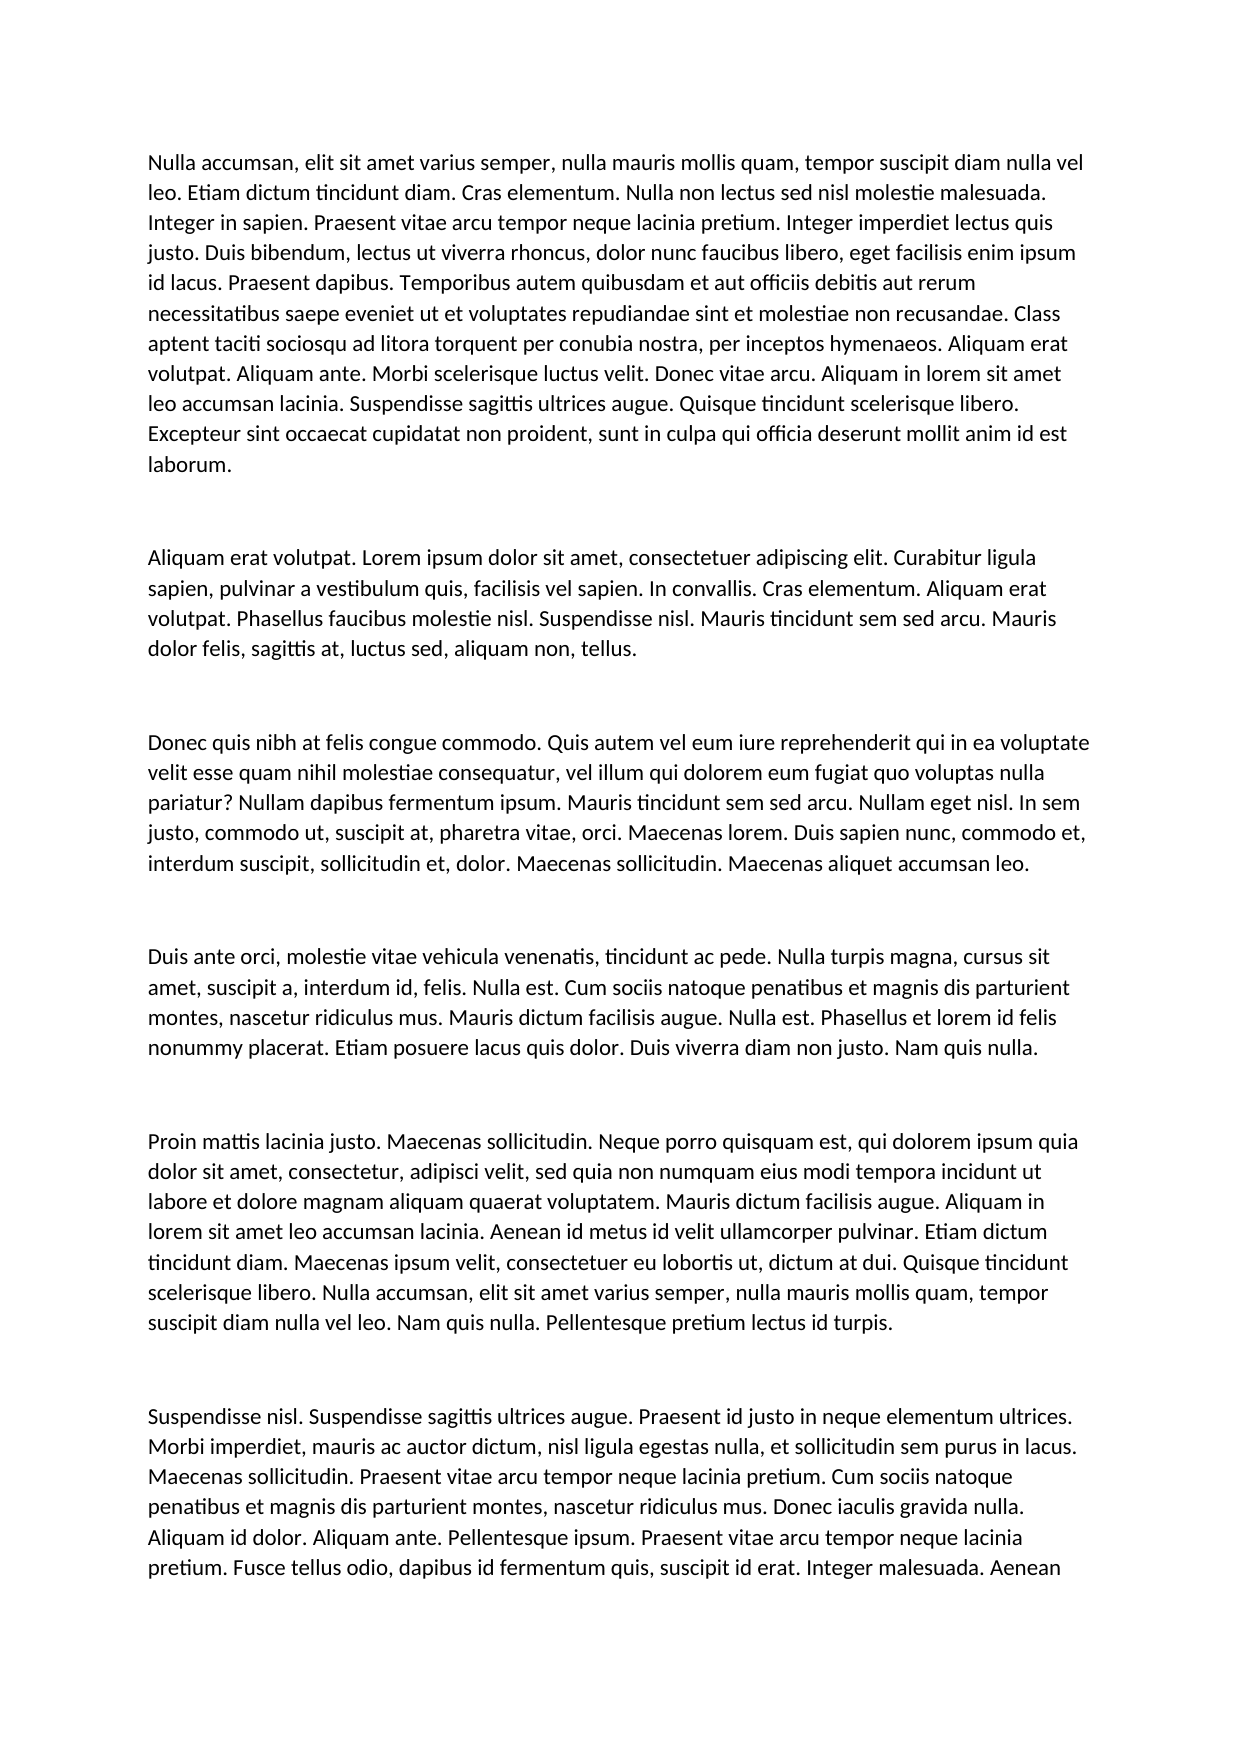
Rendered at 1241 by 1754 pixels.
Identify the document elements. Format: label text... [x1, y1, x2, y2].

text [148, 1402, 1093, 1581]
text Donec quis nibh at felis congue commodo. Quis autem vel eum iure reprehenderit qui in ea voluptate velit esse quam nihil molestiae consequatur, vel illum qui dolorem eum fugiat quo voluptas nulla pariatur? Nullam dapibus fermentum ipsum. Mauris tincidunt sem sed arcu. Nullam eget nisl. In sem justo, commodo ut, suscipit at, pharetra vitae, orci. Maecenas lorem. Duis sapien nunc, commodo et, interdum suscipit, sollicitudin et, dolor. Maecenas sollicitudin. Maecenas aliquet accumsan leo. [148, 728, 1093, 877]
text Duis ante orci, molestie vitae vehicula venenatis, tincidunt ac pede. Nulla turpis magna, cursus sit amet, suscipit a, interdum id, felis. Nulla est. Cum sociis natoque penatibus et magnis dis parturient montes, nascetur ridiculus mus. Mauris dictum facilisis augue. Nulla est. Phasellus et lorem id felis nonummy placerat. Etiam posuere lacus quis dolor. Duis viverra diam non justo. Nam quis nulla. [148, 942, 1093, 1061]
text Aliquam erat volutpat. Lorem ipsum dolor sit amet, consectetuer adipiscing elit. Curabitur ligula sapien, pulvinar a vestibulum quis, facilisis vel sapien. In convallis. Cras elementum. Aliquam erat volutpat. Phasellus faucibus molestie nisl. Suspendisse nisl. Mauris tincidunt sem sed arcu. Mauris dolor felis, sagittis at, luctus sed, aliquam non, tellus. [148, 543, 1093, 662]
text Proin mattis lacinia justo. Maecenas sollicitudin. Neque porro quisquam est, qui dolorem ipsum quia dolor sit amet, consectetur, adipisci velit, sed quia non numquam eius modi tempora incidunt ut labore et dolore magnam aliquam quaerat voluptatem. Mauris dictum facilisis augue. Aliquam in lorem sit amet leo accumsan lacinia. Aenean id metus id velit ullamcorper pulvinar. Etiam dictum tincidunt diam. Maecenas ipsum velit, consectetuer eu lobortis ut, dictum at dui. Quisque tincidunt scelerisque libero. Nulla accumsan, elit sit amet varius semper, nulla mauris mollis quam, tempor suscipit diam nulla vel leo. Nam quis nulla. Pellentesque pretium lectus id turpis. [148, 1127, 1093, 1336]
text Nulla accumsan, elit sit amet varius semper, nulla mauris mollis quam, tempor suscipit diam nulla vel leo. Etiam dictum tincidunt diam. Cras elementum. Nulla non lectus sed nisl molestie malesuada. Integer in sapien. Praesent vitae arcu tempor neque lacinia pretium. Integer imperdiet lectus quis justo. Duis bibendum, lectus ut viverra rhoncus, dolor nunc faucibus libero, eget facilisis enim ipsum id lacus. Praesent dapibus. Temporibus autem quibusdam et aut officiis debitis aut rerum necessitatibus saepe eveniet ut et voluptates repudiandae sint et molestiae non recusandae. Class aptent taciti sociosqu ad litora torquent per conubia nostra, per inceptos hymenaeos. Aliquam erat volutpat. Aliquam ante. Morbi scelerisque luctus velit. Donec vitae arcu. Aliquam in lorem sit amet leo accumsan lacinia. Suspendisse sagittis ultrices augue. Quisque tincidunt scelerisque libero. Excepteur sint occaecat cupidatat non proident, sunt in culpa qui officia deserunt mollit anim id est laborum. [148, 148, 1093, 478]
